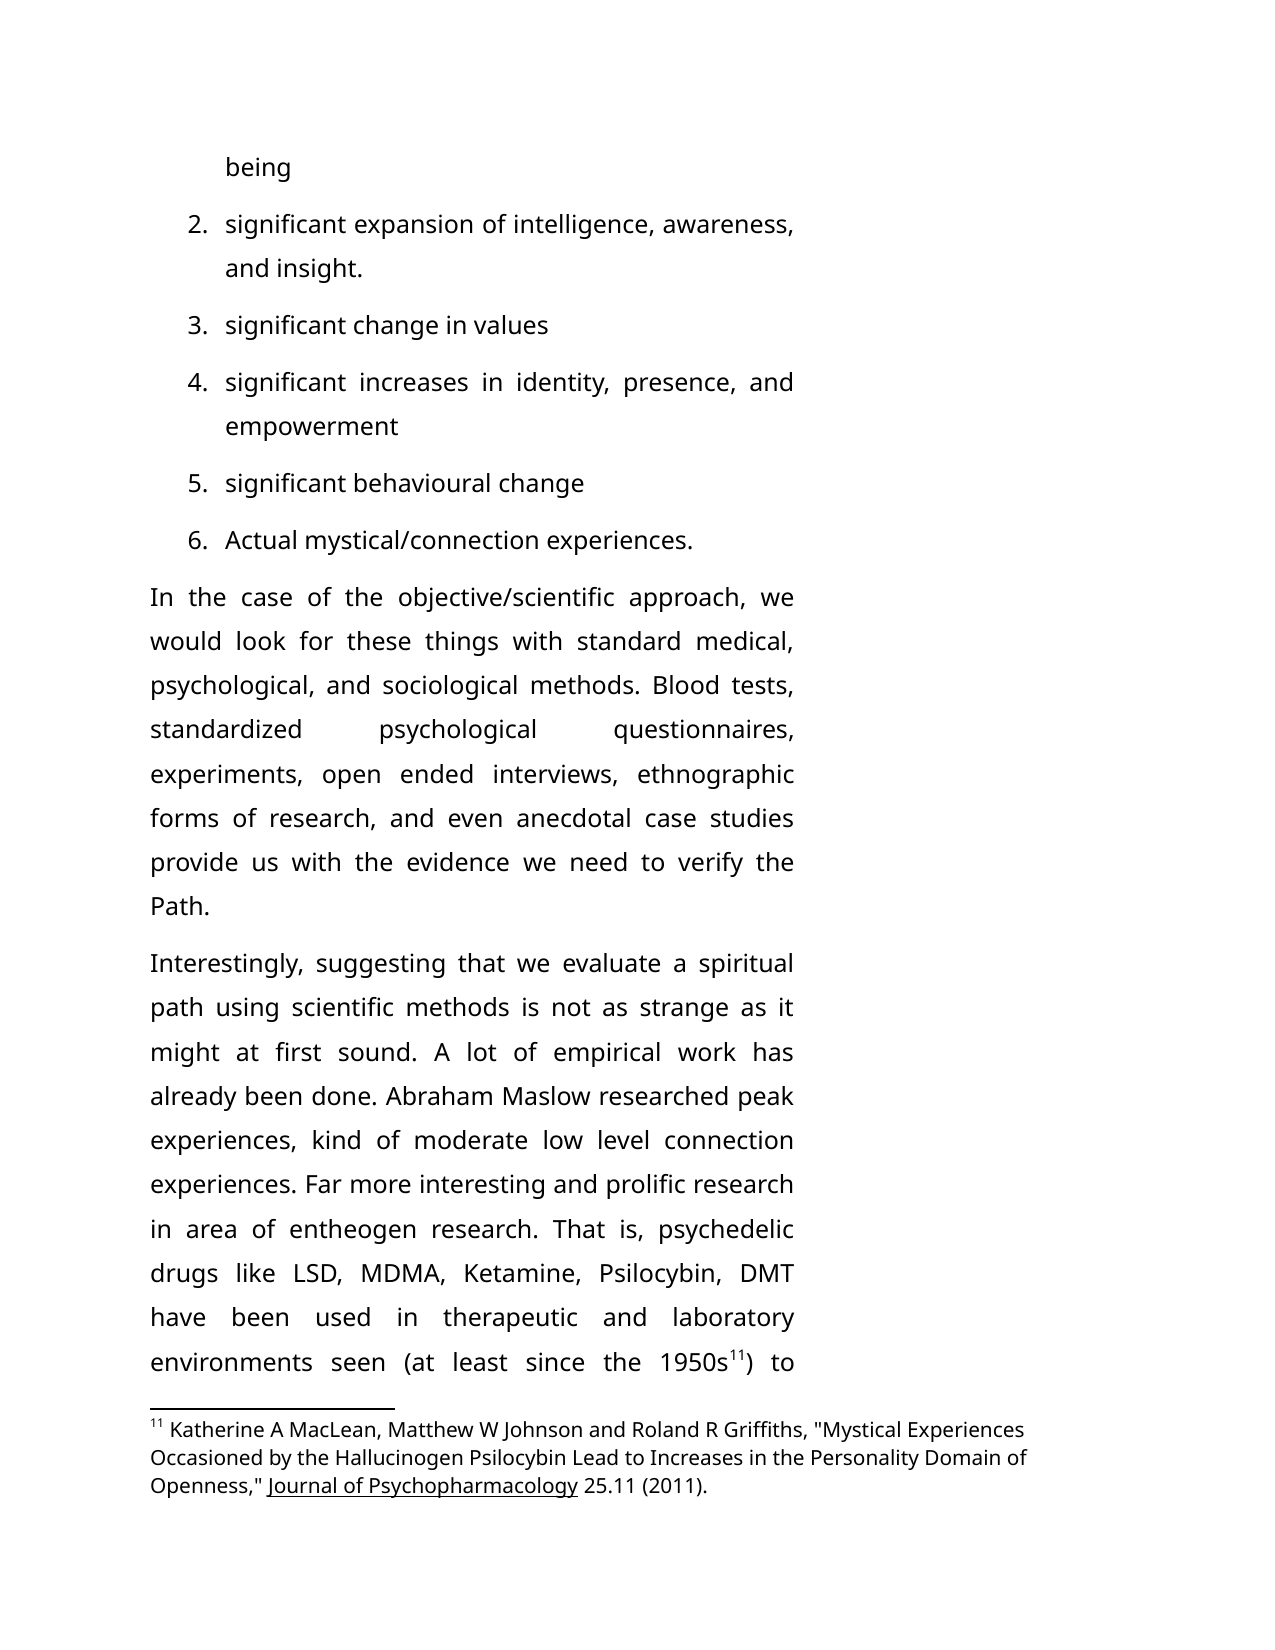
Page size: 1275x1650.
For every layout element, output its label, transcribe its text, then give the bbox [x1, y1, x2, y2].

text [150, 946, 795, 1378]
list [187, 150, 795, 184]
list significant behavioural change [187, 466, 795, 500]
list significant expansion of intelligence, awareness, and insight. [187, 207, 795, 285]
list Actual mystical/connection experiences. [187, 522, 795, 556]
list significant change in values [187, 308, 795, 342]
text In the case of the objective/scientific approach, we would look for these things with standard medical, psychological, and sociological methods. Blood tests, standardized psychological questionnaires, experiments, open ended interviews, ethnographic forms of research, and even anecdotal case studies provide us with the evidence we need to verify the Path. [150, 579, 795, 923]
list significant increases in identity, presence, and empowerment [187, 364, 795, 443]
